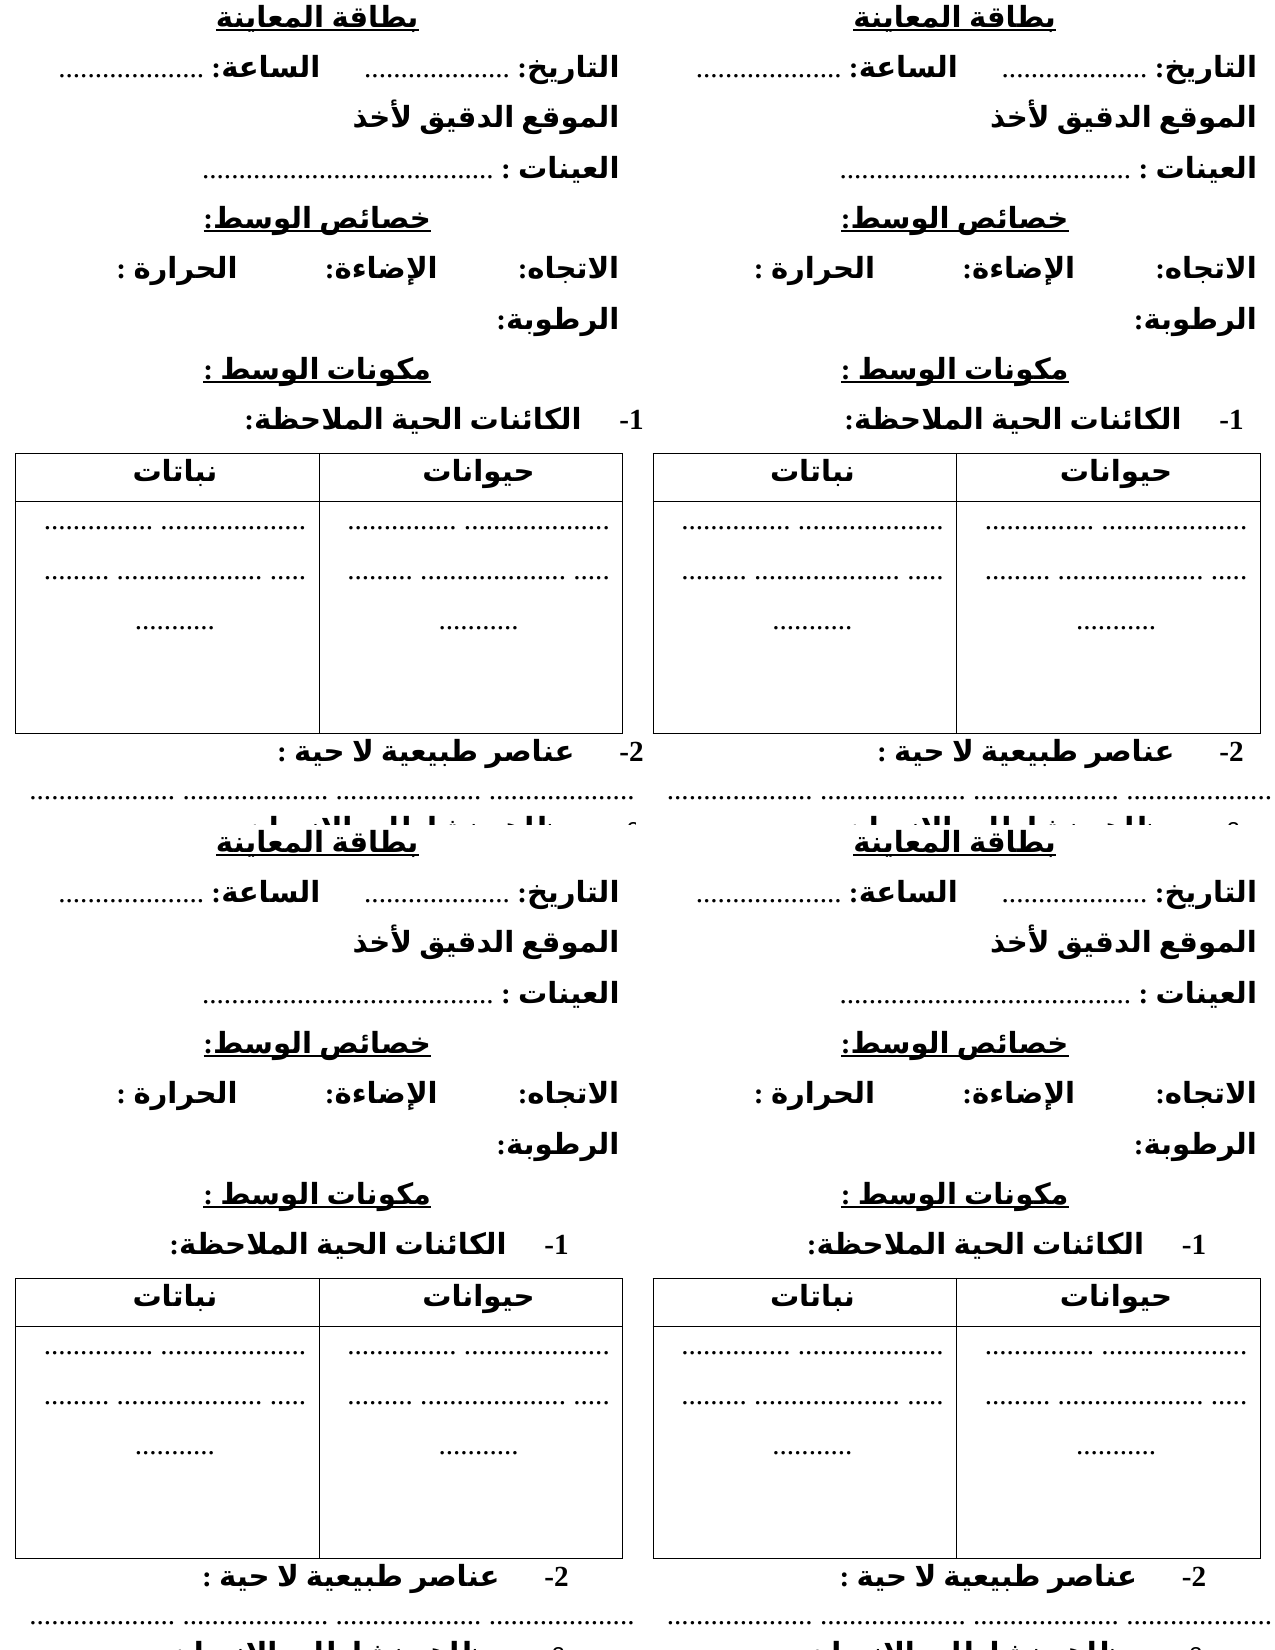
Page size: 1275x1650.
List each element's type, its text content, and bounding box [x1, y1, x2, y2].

table_cell بطاقة المعاينة التاريخ: .................... الساعة: .................... الموقع الدقيق لأخذ العينات : ........................................ خصائص الوسط: الاتجاه: الإضاءة: الحرارة : الرطوبة: مكونات الوسط : الكائنات الحية الملاحظة: عناصر طبيعية لا حية : .................... .................... .................... .................... مظاهر نشاطات الإنسان .................... .................... .................... .................... [636, 825, 1273, 1650]
table_header بطاقة المعاينة التاريخ: .................... الساعة: .................... الموقع الدقيق لأخذ العينات : ........................................ خصائص الوسط: الاتجاه: الإضاءة: الحرارة : الرطوبة: مكونات الوسط : الكائنات الحية الملاحظة: عناصر طبيعية لا حية : .................... .................... .................... .................... مظاهر نشاطات الإنسان .................... .................... .................... .................... [0, 0, 636, 825]
table_header بطاقة المعاينة التاريخ: .................... الساعة: .................... الموقع الدقيق لأخذ العينات : ........................................ خصائص الوسط: الاتجاه: الإضاءة: الحرارة : الرطوبة: مكونات الوسط : الكائنات الحية الملاحظة: عناصر طبيعية لا حية : .................... .................... .................... .................... مظاهر نشاطات الإنسان .................... .................... .................... .................... [636, 0, 1273, 825]
table_cell بطاقة المعاينة التاريخ: .................... الساعة: .................... الموقع الدقيق لأخذ العينات : ........................................ خصائص الوسط: الاتجاه: الإضاءة: الحرارة : الرطوبة: مكونات الوسط : الكائنات الحية الملاحظة: عناصر طبيعية لا حية : .................... .................... .................... .................... مظاهر نشاطات الإنسان .................... .................... .................... .................... [0, 825, 636, 1650]
